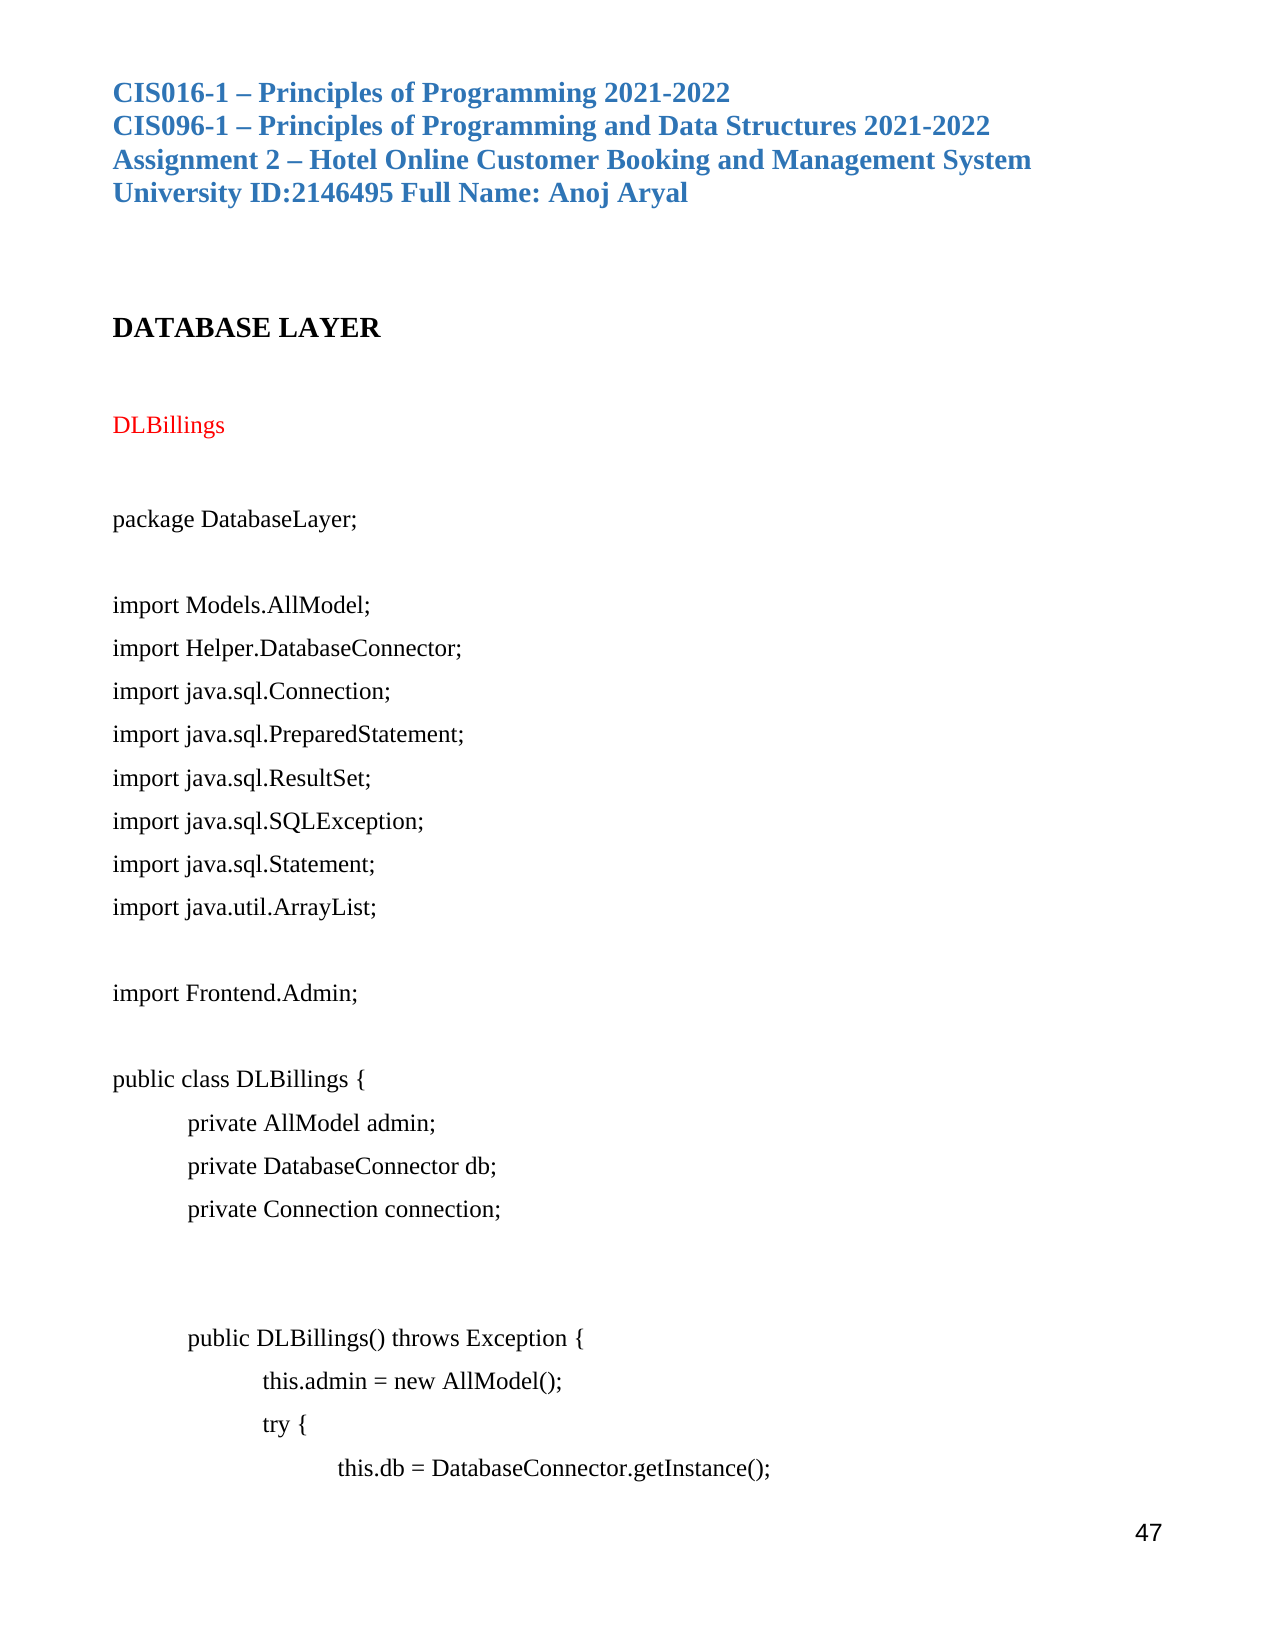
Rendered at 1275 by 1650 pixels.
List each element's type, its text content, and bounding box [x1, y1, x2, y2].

text import Frontend.Admin; [112, 978, 1162, 1007]
text this.admin = new AllModel(); [112, 1366, 1162, 1395]
text try { [112, 1409, 1162, 1438]
text import Helper.DatabaseConnector; [112, 633, 1162, 662]
text import Models.AllModel; [112, 590, 1162, 619]
text public class DLBillings { [112, 1064, 1162, 1093]
text import java.sql.PreparedStatement; [112, 719, 1162, 748]
text import java.sql.Statement; [112, 849, 1162, 878]
text import java.sql.SQLException; [112, 806, 1162, 834]
text private Connection connection; [112, 1194, 1162, 1223]
text this.db = DatabaseConnector.getInstance(); [112, 1453, 1162, 1481]
text private AllModel admin; [112, 1108, 1162, 1136]
text import java.sql.ResultSet; [112, 763, 1162, 791]
text public DLBillings() throws Exception { [112, 1323, 1162, 1352]
text private DatabaseConnector db; [112, 1151, 1162, 1179]
text import java.sql.Connection; [112, 676, 1162, 705]
text import java.util.ArrayList; [112, 892, 1162, 921]
text DLBillings [112, 410, 1162, 439]
text DATABASE LAYER [112, 310, 1162, 343]
text package DatabaseLayer; [112, 504, 1162, 533]
